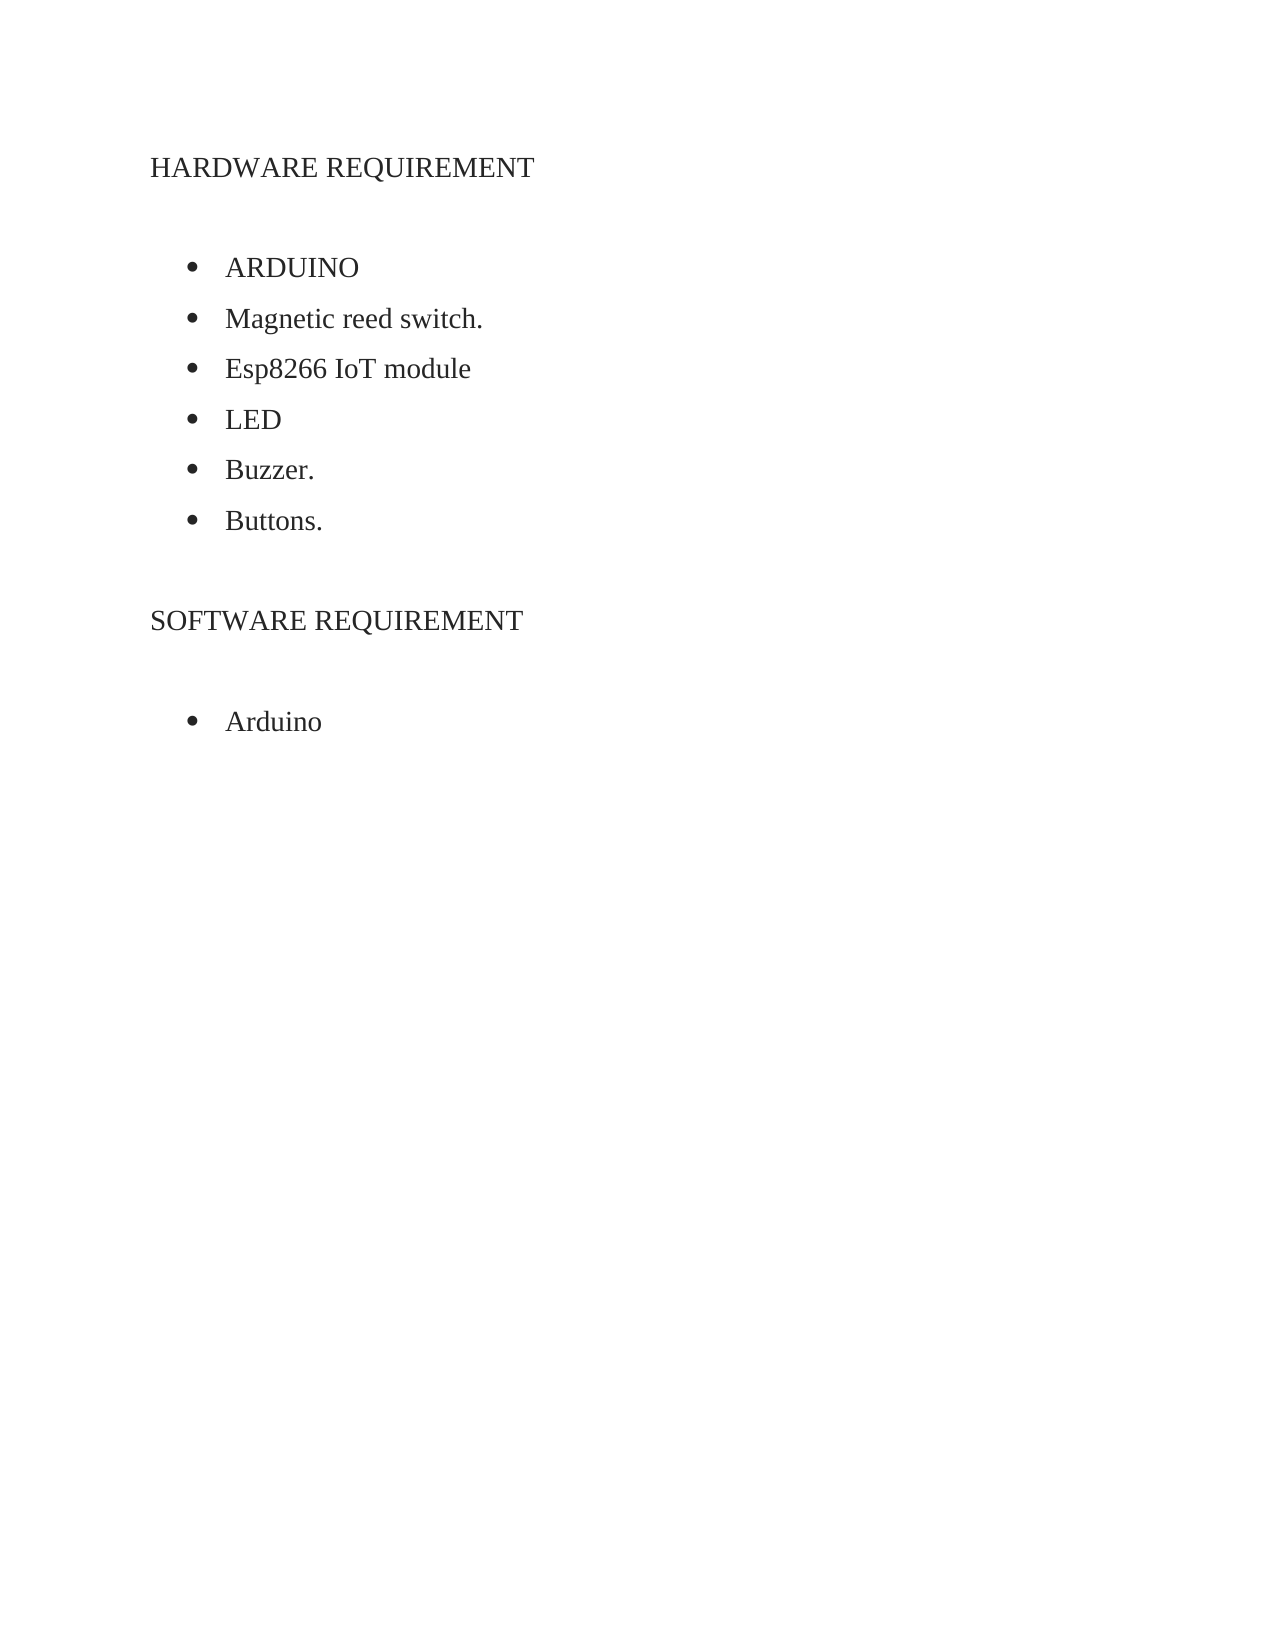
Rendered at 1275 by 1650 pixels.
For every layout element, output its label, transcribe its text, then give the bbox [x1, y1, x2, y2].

list Buzzer. [187, 452, 1125, 486]
list Magnetic reed switch. [187, 301, 1125, 335]
list SOFTWARE REQUIREMENT [150, 603, 1125, 637]
list Arduino [187, 704, 1125, 738]
list Esp8266 IoT module [187, 351, 1125, 385]
list ARDUINO [187, 251, 1125, 284]
list LED [187, 402, 1125, 436]
list Buttons. [187, 503, 1125, 536]
list HARDWARE REQUIREMENT [150, 150, 1125, 183]
